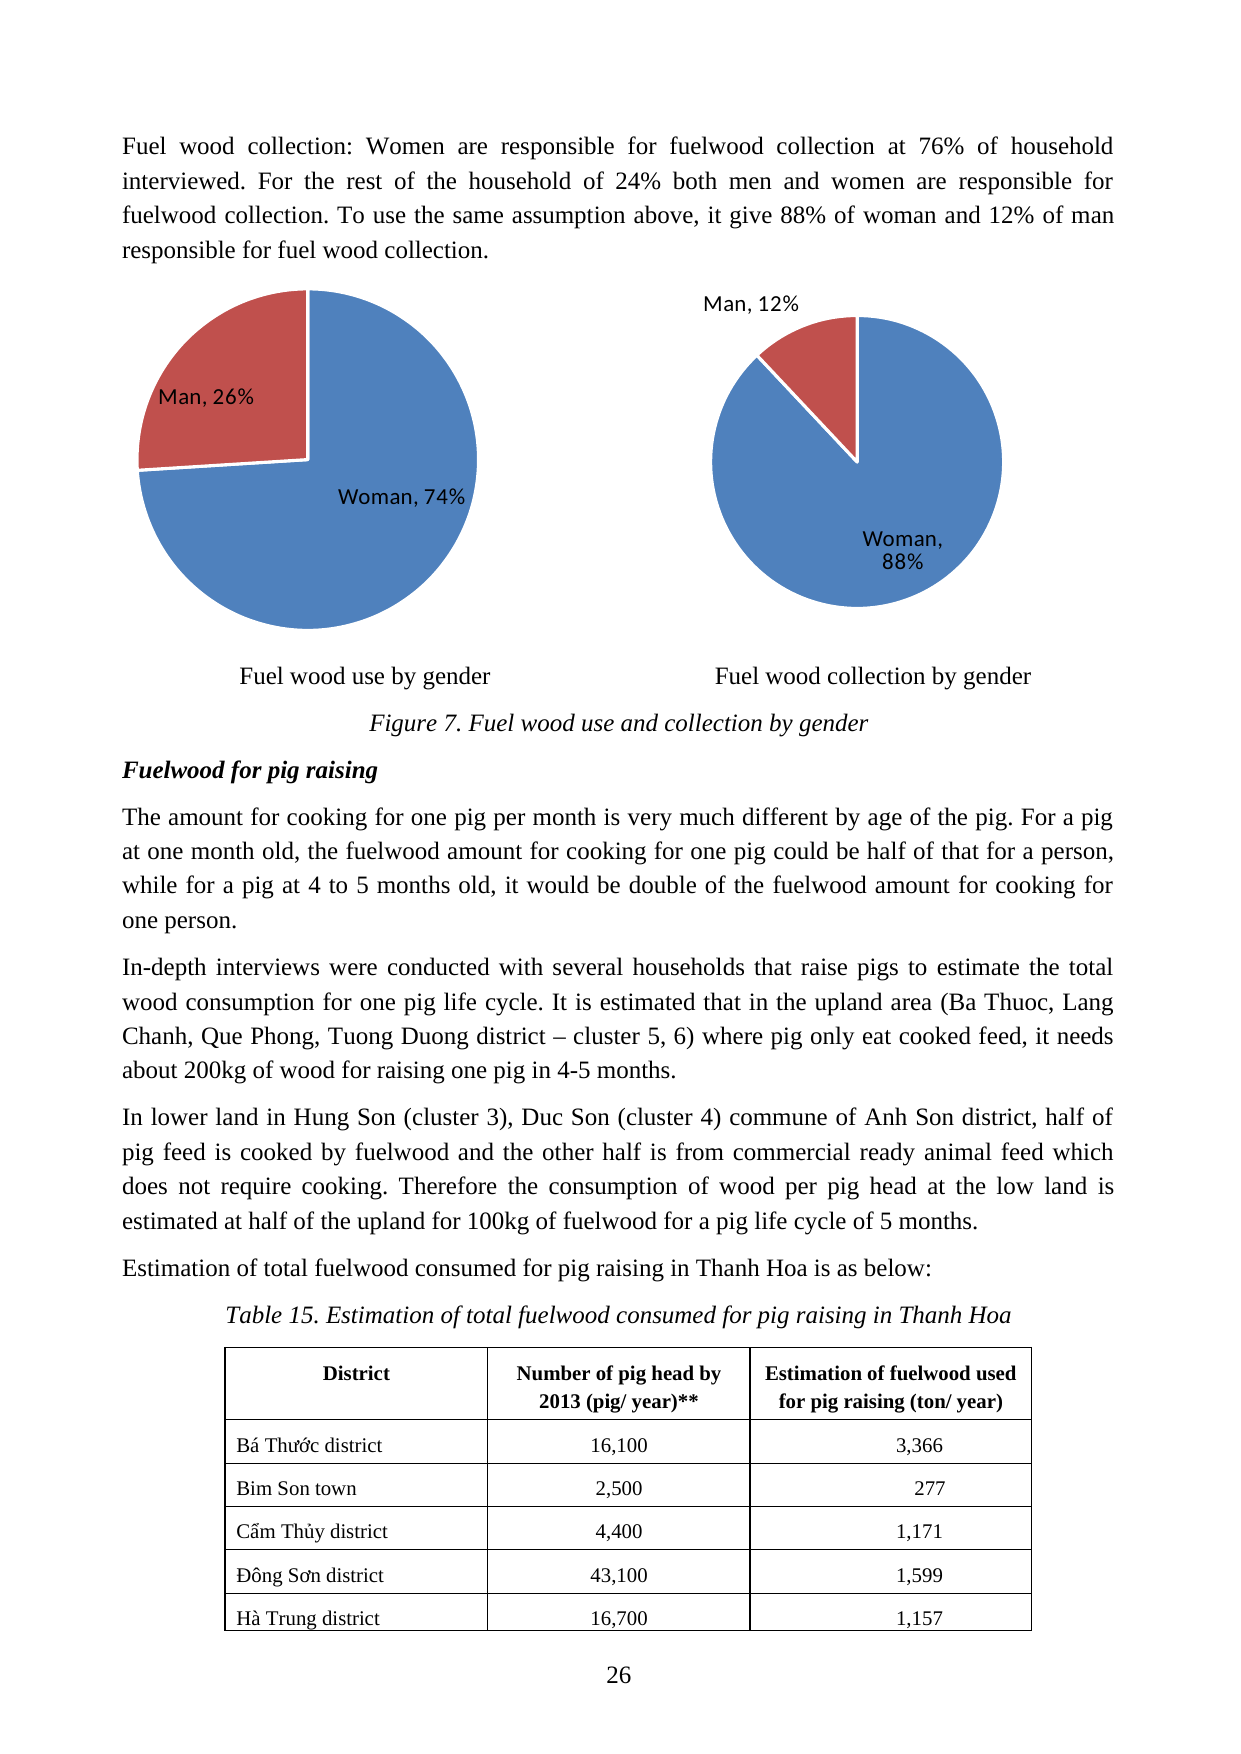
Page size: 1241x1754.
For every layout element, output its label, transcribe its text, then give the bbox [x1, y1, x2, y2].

text In lower land in Hung Son (cluster 3), Duc Son (cluster 4) commune of Anh Son district, half of pig feed is cooked by fuelwood and the other half is from commercial ready animal feed which does not require cooking. Therefore the consumption of wood per pig head at the low land is estimated at half of the upland for 100kg of fuelwood for a pig life cycle of 5 months. [122, 1102, 1115, 1235]
table_cell 43,100 [488, 1550, 749, 1592]
table_header [619, 269, 1127, 648]
table_cell Hà Trung district [226, 1594, 487, 1630]
text Figure 7. Fuel wood use and collection by gender [122, 708, 1115, 736]
table_cell 16,100 [488, 1420, 749, 1462]
table_cell 1,171 [751, 1507, 1031, 1549]
table_header Estimation of fuelwood used for pig raising (ton/ year) [751, 1348, 1031, 1419]
table_cell 16,700 [488, 1594, 749, 1630]
table_cell 1,599 [751, 1550, 1031, 1592]
text Estimation of total fuelwood consumed for pig raising in Thanh Hoa is as below: [122, 1253, 1115, 1282]
table_cell 2,500 [488, 1464, 749, 1506]
text Fuel wood collection: Women are responsible for fuelwood collection at 76% of household interviewed. For the rest of the household of 24% both men and women are responsible for fuelwood collection. To use the same assumption above, it give 88% of woman and 12% of man responsible for fuel wood collection. [122, 131, 1115, 263]
table_cell Cẩm Thủy district [226, 1507, 487, 1549]
table_header District [226, 1348, 487, 1419]
table_header [111, 269, 619, 648]
table_cell 1,157 [751, 1594, 1031, 1630]
table_cell Fuel wood use by gender [111, 648, 619, 695]
text The amount for cooking for one pig per month is very much different by age of the pig. For a pig at one month old, the fuelwood amount for cooking for one pig could be half of that for a person, while for a pig at 4 to 5 months old, it would be double of the fuelwood amount for cooking for one person. [122, 802, 1115, 934]
text Fuelwood for pig raising [122, 755, 1115, 783]
table_cell Bim Son town [226, 1464, 487, 1506]
table_cell 277 [751, 1464, 1031, 1506]
table_cell Bá Thước district [226, 1420, 487, 1462]
table_cell 3,366 [751, 1420, 1031, 1462]
text In-depth interviews were conducted with several households that raise pigs to estimate the total wood consumption for one pig life cycle. It is estimated that in the upland area (Ba Thuoc, Lang Chanh, Que Phong, Tuong Duong district – cluster 5, 6) where pig only eat cooked feed, it needs about 200kg of wood for raising one pig in 4-5 months. [122, 952, 1115, 1084]
text Table 15. Estimation of total fuelwood consumed for pig raising in Thanh Hoa [122, 1300, 1115, 1329]
table_cell Fuel wood collection by gender [619, 648, 1127, 695]
table_header Number of pig head by 2013 (pig/ year)** [488, 1348, 749, 1419]
table_cell Đông Sơn district [226, 1550, 487, 1592]
table_cell 4,400 [488, 1507, 749, 1549]
